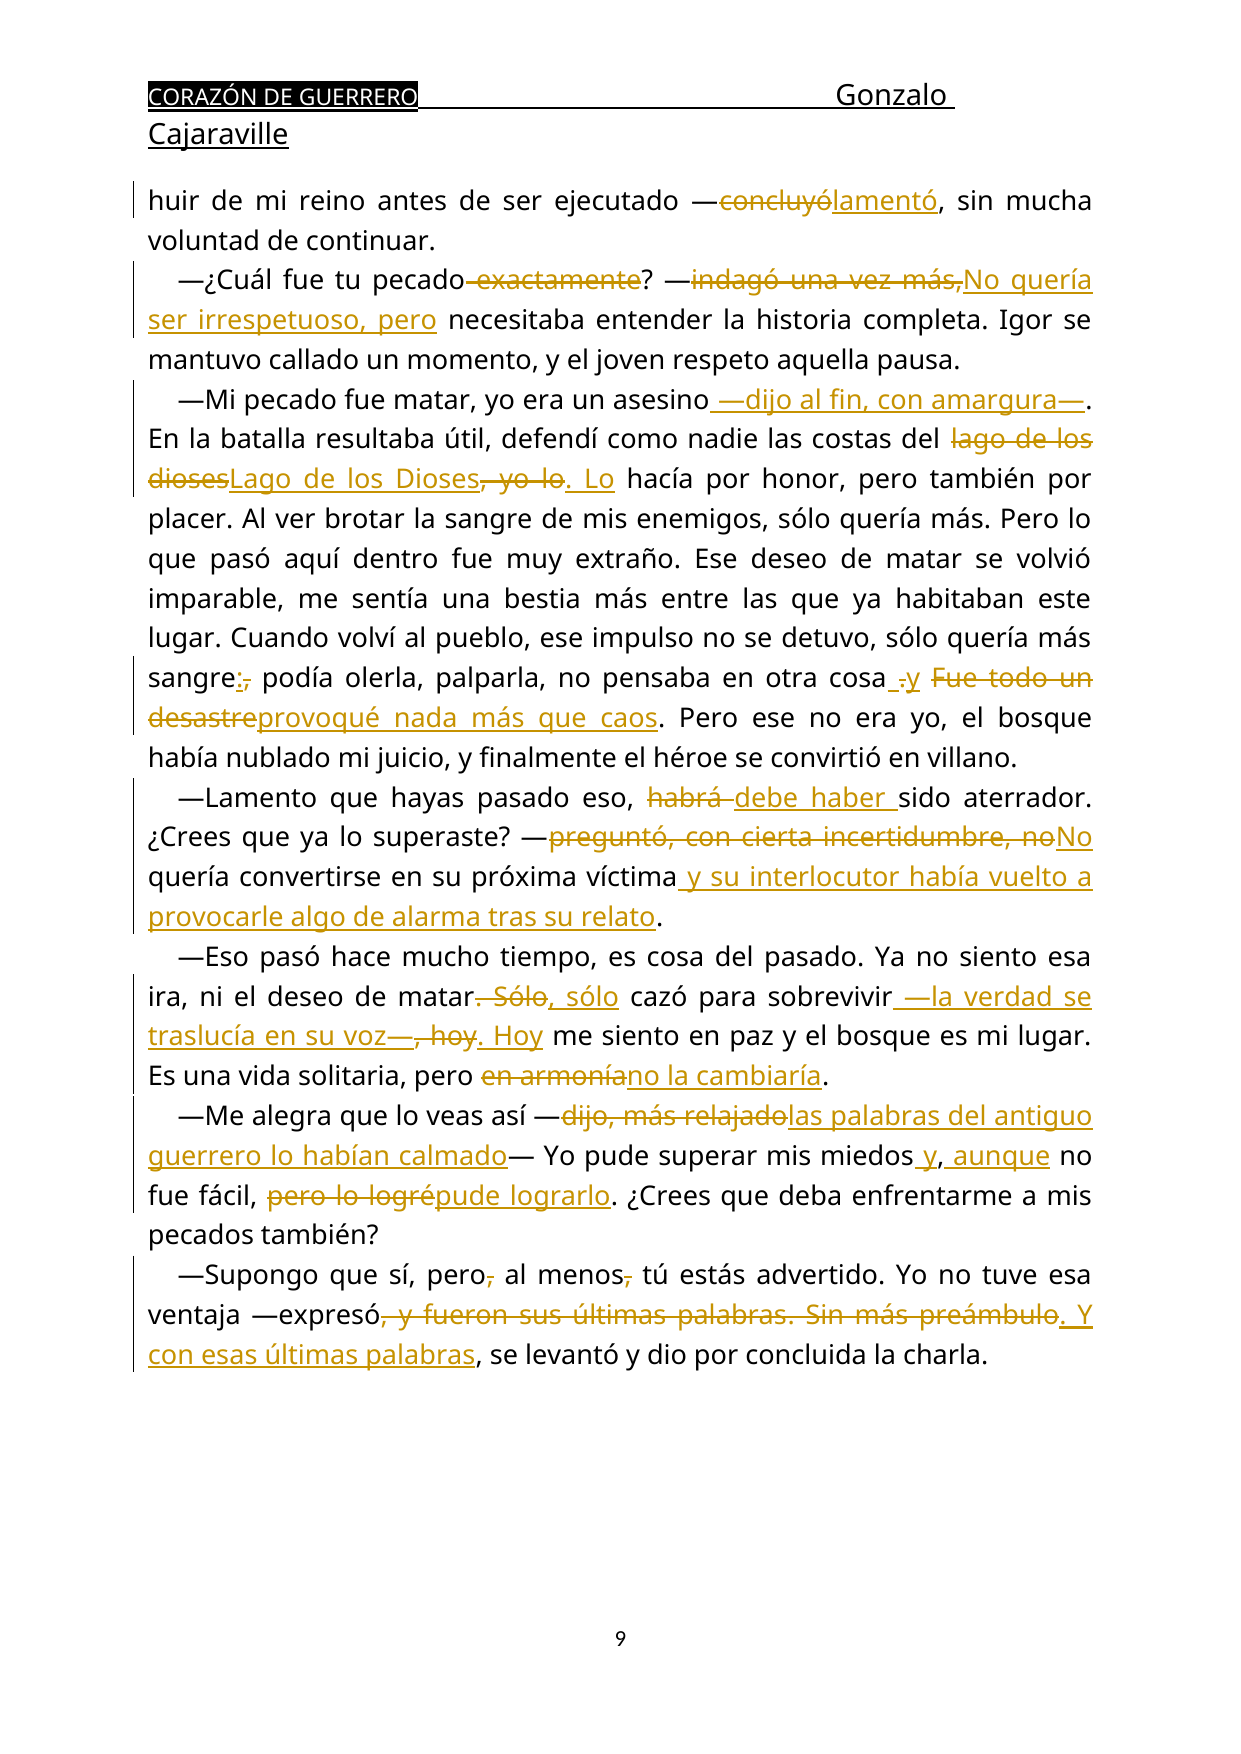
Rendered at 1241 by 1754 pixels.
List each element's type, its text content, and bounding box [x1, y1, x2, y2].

text —Eso pasó hace mucho tiempo, es cosa del pasado. Ya no siento esa ira, ni el deseo de matar cazó para sobrevivir me siento en paz y el bosque es mi lugar. Es una vida solitaria, pero . [148, 937, 1092, 1093]
text —Me alegra que lo veas así —— Yo pude superar mis miedos, no fue fácil, . ¿Crees que deba enfrentarme a mis pecados también? [148, 1096, 1092, 1253]
text —Mi pecado fue matar, yo era un asesino. En la batalla resultaba útil, defendí como nadie las costas del hacía por honor, pero también por placer. Al ver brotar la sangre de mis enemigos, sólo quería más. Pero lo que pasó aquí dentro fue muy extraño. Ese deseo de matar se volvió imparable, me sentía una bestia más entre las que ya habitaban este lugar. Cuando volví al pueblo, ese impulso no se detuvo, sólo quería más sangre podía olerla, palparla, no pensaba en otra cosa . Pero ese no era yo, el bosque había nublado mi juicio, y finalmente el héroe se convirtió en villano. [148, 380, 1092, 775]
text —¿Cuál fue tu pecado? — necesitaba entender la historia completa. Igor se mantuvo callado un momento, y el joven respeto aquella pausa. [148, 261, 1092, 377]
text —Lamento que hayas pasado eso, sido aterrador. ¿Crees que ya lo superaste? — quería convertirse en su próxima víctima. [148, 778, 1092, 934]
text —Supongo que sí, pero al menos tú estás advertido. Yo no tuve esa ventaja —expresó, se levantó y dio por concluida la charla. [148, 1256, 1092, 1372]
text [148, 181, 1092, 258]
